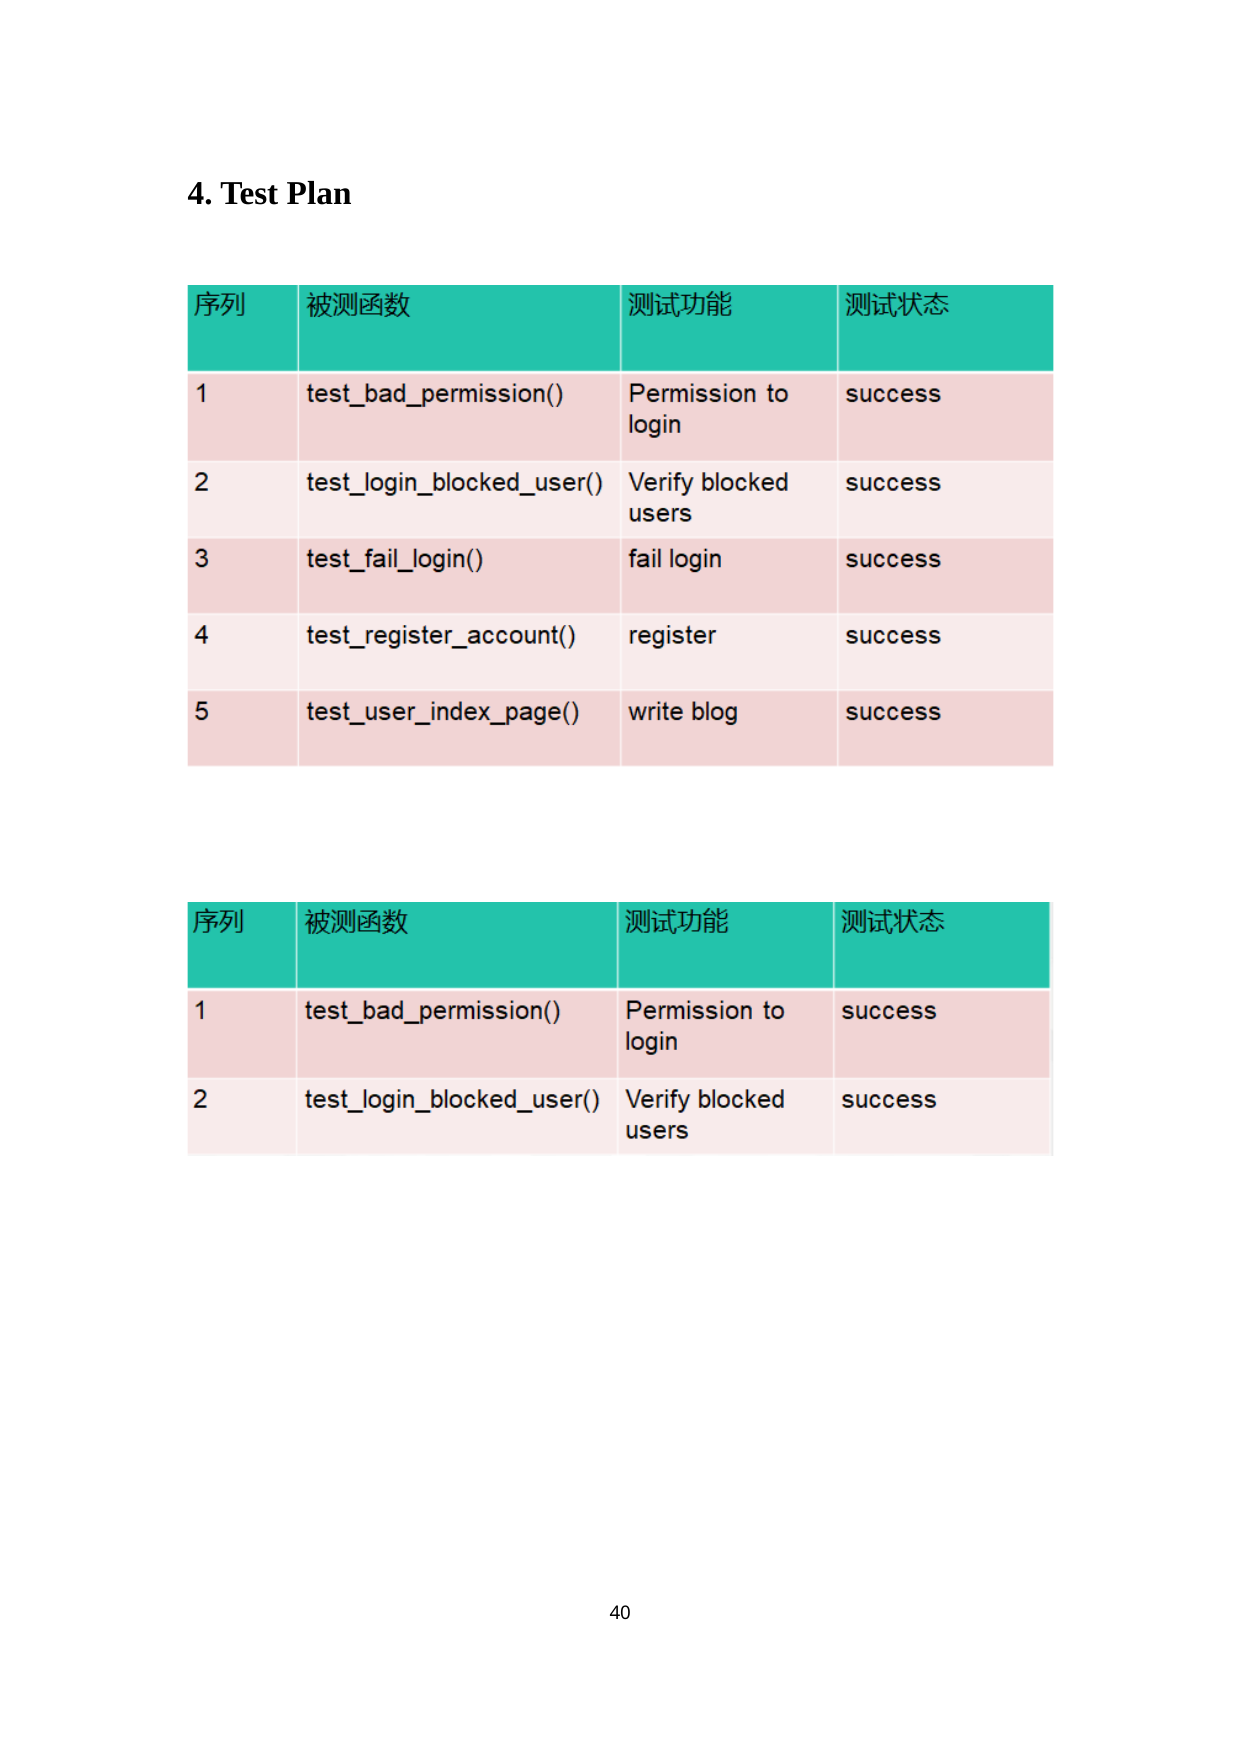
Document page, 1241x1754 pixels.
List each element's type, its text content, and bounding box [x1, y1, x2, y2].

picture [187, 902, 1054, 1156]
subtitle 4. Test Plan [187, 160, 1053, 225]
picture [187, 285, 1054, 767]
